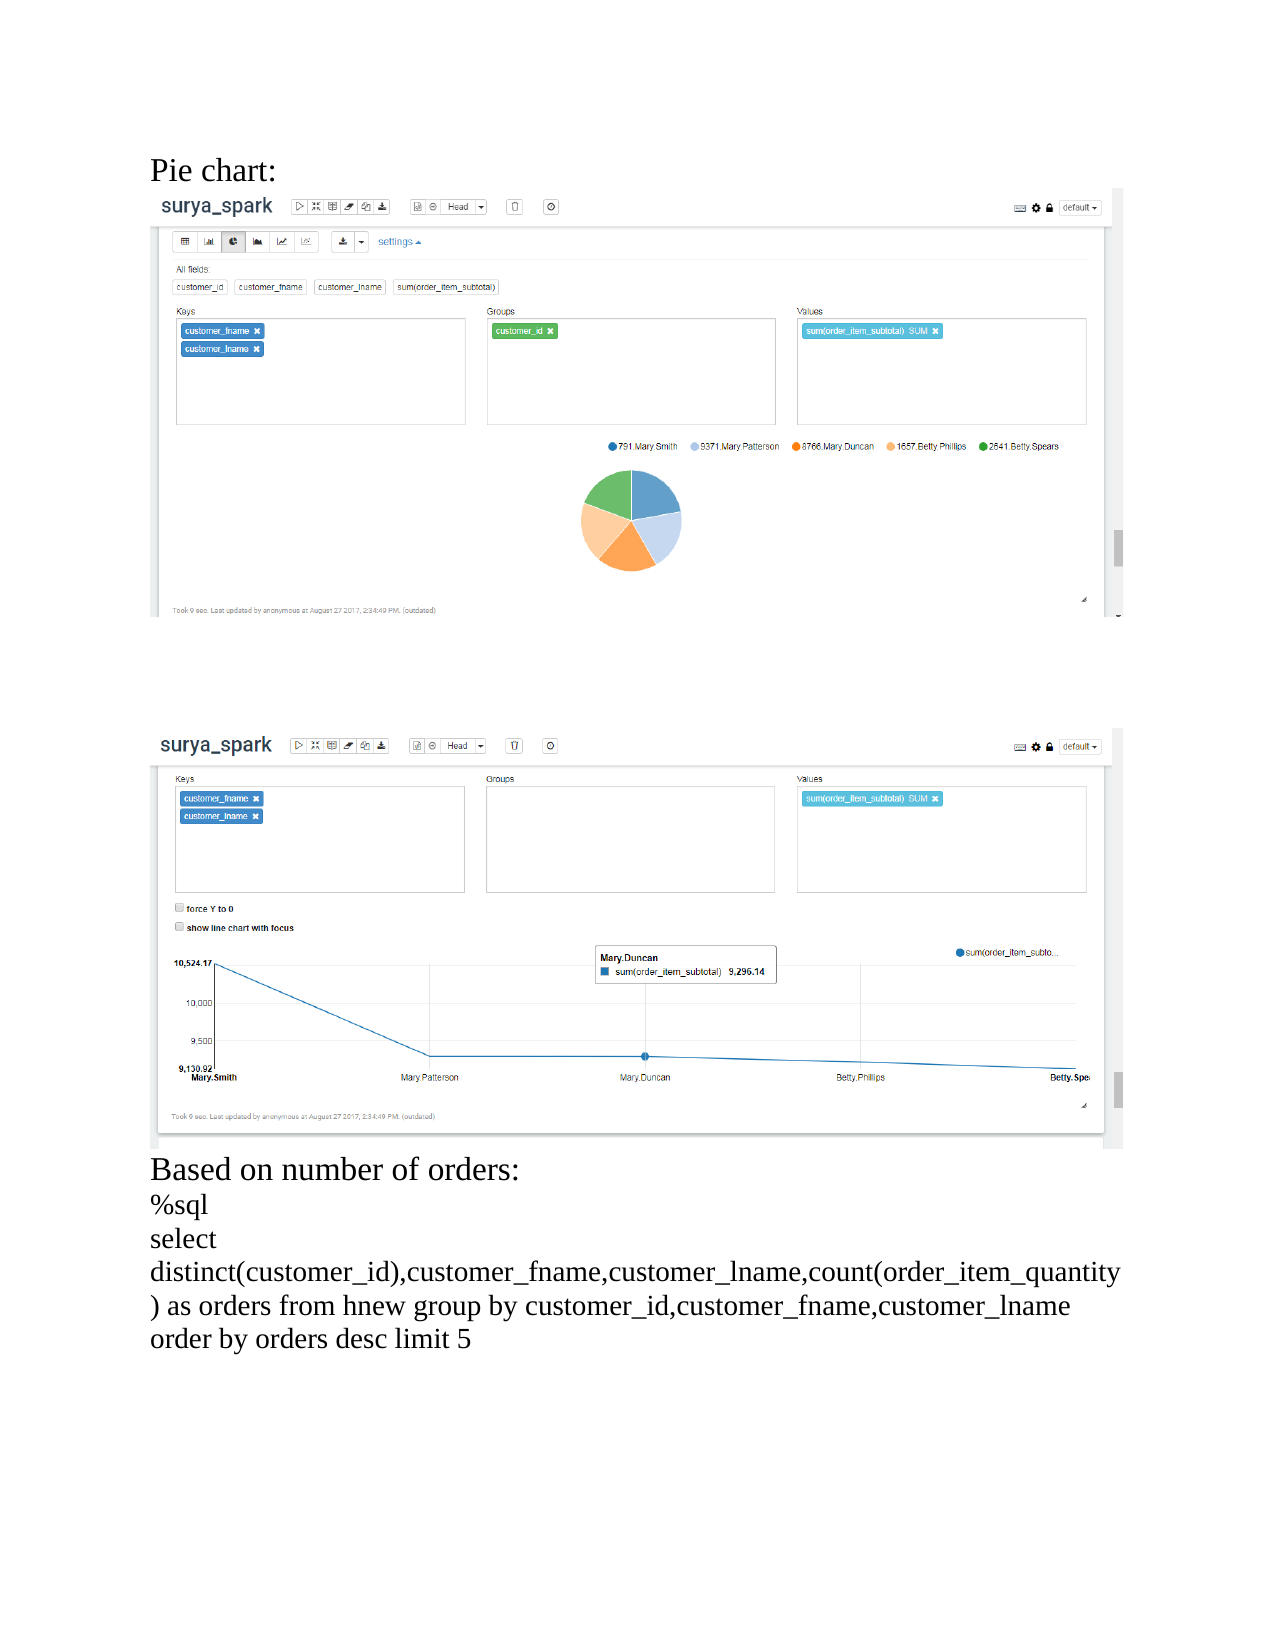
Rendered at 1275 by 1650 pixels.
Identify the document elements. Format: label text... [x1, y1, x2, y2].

text Pie chart: [150, 150, 1125, 188]
text select distinct(customer_id),customer_fname,customer_lname,count(order_item_quantity) as orders from hnew group by customer_id,customer_fname,customer_lname order by orders desc limit 5 [150, 1221, 1125, 1355]
picture [149, 728, 1124, 1149]
picture [150, 188, 1124, 617]
text Based on number of orders: [150, 1149, 1125, 1187]
text %sql [150, 1187, 1125, 1221]
